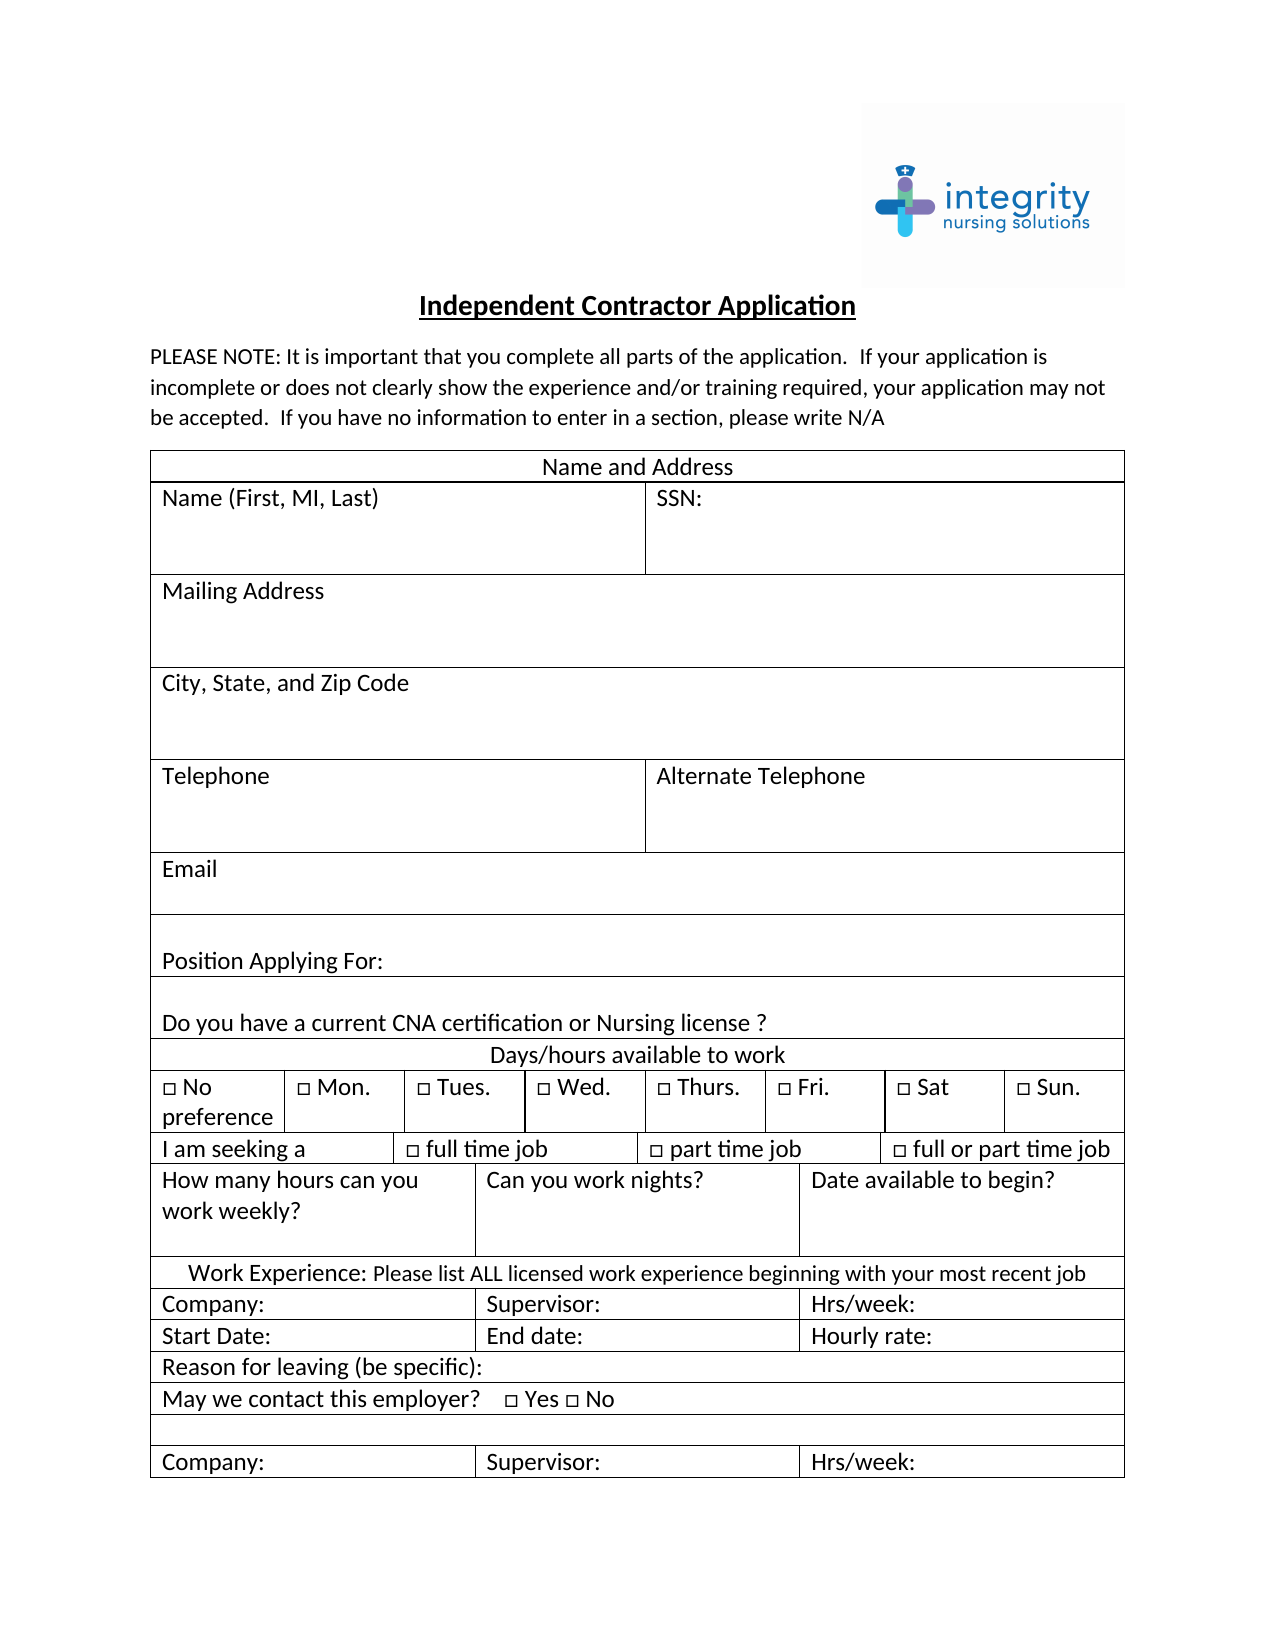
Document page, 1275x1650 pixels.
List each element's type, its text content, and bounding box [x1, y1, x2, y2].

table_cell Telephone [151, 760, 645, 852]
table_cell Do you have a current CNA certification or Nursing license ? [151, 977, 1124, 1038]
table_cell □ Wed. [526, 1071, 645, 1132]
table_cell Can you work nights? [476, 1164, 799, 1256]
table_cell How many hours can you work weekly? [151, 1164, 475, 1256]
table_cell Email [151, 853, 1124, 914]
table_cell Start Date: [151, 1320, 475, 1351]
table_cell Days/hours available to work [151, 1039, 1124, 1069]
table_cell Hrs/week: [800, 1289, 1124, 1319]
table_cell Name (First, MI, Last) [151, 483, 645, 574]
table_cell Position Applying For: [151, 915, 1124, 976]
table_cell [151, 1415, 1124, 1445]
table_cell □ full time job [394, 1133, 637, 1163]
text Independent Contractor Application [150, 287, 1125, 323]
table_cell □ No preference [151, 1071, 284, 1132]
table_cell Supervisor: [476, 1289, 799, 1319]
text PLEASE NOTE: It is important that you complete all parts of the application. If your application is incomplete or does not clearly show the experience and/or training required, your application may not be accepted. If you have no information to enter in a section, please write N/A [150, 342, 1125, 431]
table_cell City, State, and Zip Code [151, 668, 1124, 759]
table_cell □ Sun. [1005, 1071, 1124, 1132]
table_cell Alternate Telephone [646, 760, 1124, 852]
table_header Name and Address [151, 451, 1124, 481]
table_cell Mailing Address [151, 575, 1124, 667]
table_cell □ Sat [886, 1071, 1004, 1132]
table_cell SSN: [646, 483, 1124, 574]
table_cell Company: [151, 1289, 475, 1319]
table_cell □ Thurs. [646, 1071, 765, 1132]
table_cell End date: [476, 1320, 799, 1351]
table_cell Company: [151, 1446, 475, 1477]
picture [861, 103, 1125, 288]
table_cell Hrs/week: [800, 1446, 1124, 1477]
table_cell □ full or part time job [881, 1133, 1124, 1163]
table_cell Reason for leaving (be specific): [151, 1352, 1124, 1382]
table_cell □ part time job [638, 1133, 880, 1163]
table_cell Date available to begin? [800, 1164, 1124, 1256]
table_cell Work Experience: Please list ALL licensed work experience beginning with your most recent job [151, 1257, 1124, 1287]
table_cell May we contact this employer? □ Yes □ No [151, 1383, 1124, 1414]
table_cell Hourly rate: [800, 1320, 1124, 1351]
table_cell Supervisor: [476, 1446, 799, 1477]
table_cell □ Fri. [766, 1071, 884, 1132]
table_cell I am seeking a [151, 1133, 393, 1163]
table_cell □ Tues. [405, 1071, 524, 1132]
table_cell □ Mon. [285, 1071, 404, 1132]
